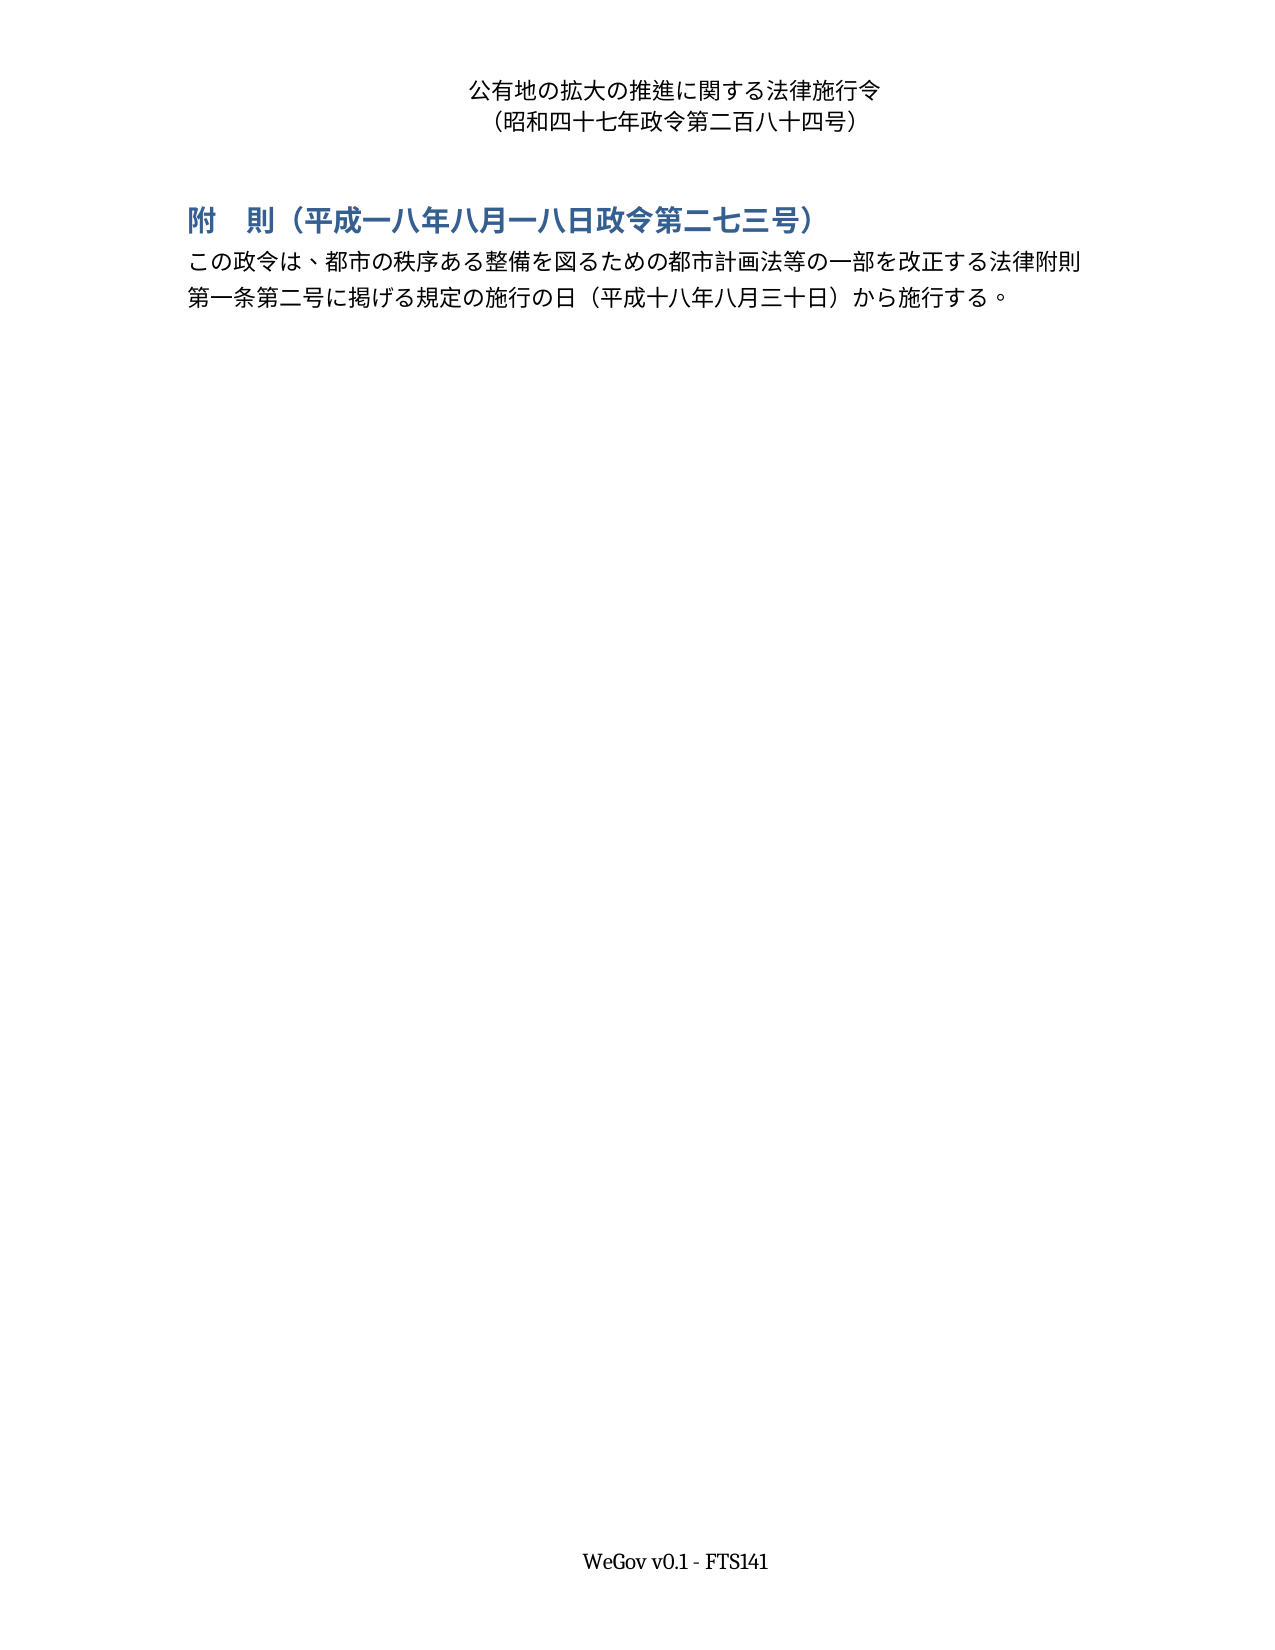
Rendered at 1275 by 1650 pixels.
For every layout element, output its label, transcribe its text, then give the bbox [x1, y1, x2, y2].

subtitle 附 則（平成一八年八月一八日政令第二七三号） [187, 200, 1087, 240]
text この政令は、都市の秩序ある整備を図るための都市計画法等の一部を改正する法律附則第一条第二号に掲げる規定の施行の日（平成十八年八月三十日）から施行する。 [187, 246, 1087, 313]
